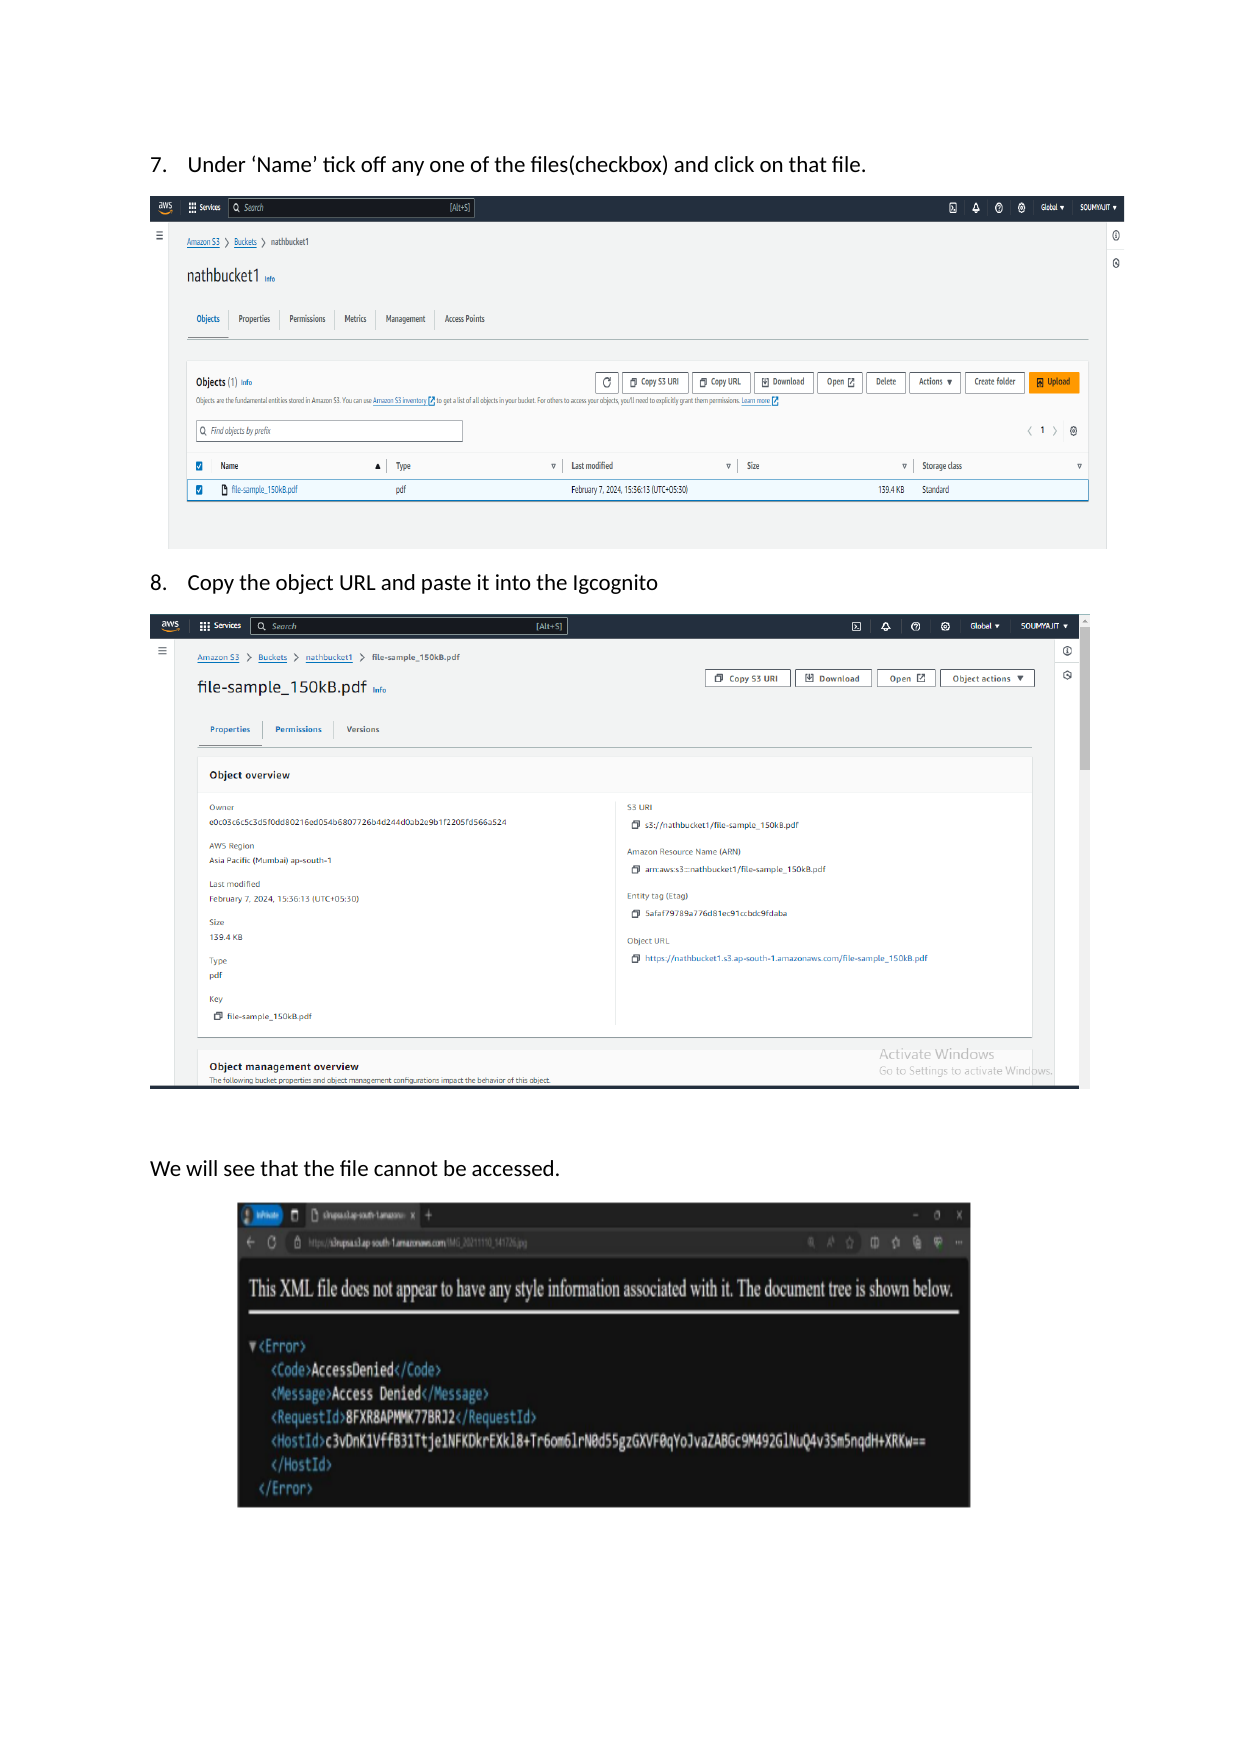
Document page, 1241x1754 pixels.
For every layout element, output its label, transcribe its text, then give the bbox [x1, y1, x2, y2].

text We will see that the file cannot be accessed. [150, 1154, 1090, 1182]
picture [150, 1200, 1026, 1518]
list Under ‘Name’ tick off any one of the files(checkbox) and click on that file. [150, 150, 1090, 178]
picture [150, 614, 1090, 1089]
picture [150, 196, 1125, 549]
list Copy the object URL and paste it into the Igcognito [150, 568, 1090, 596]
